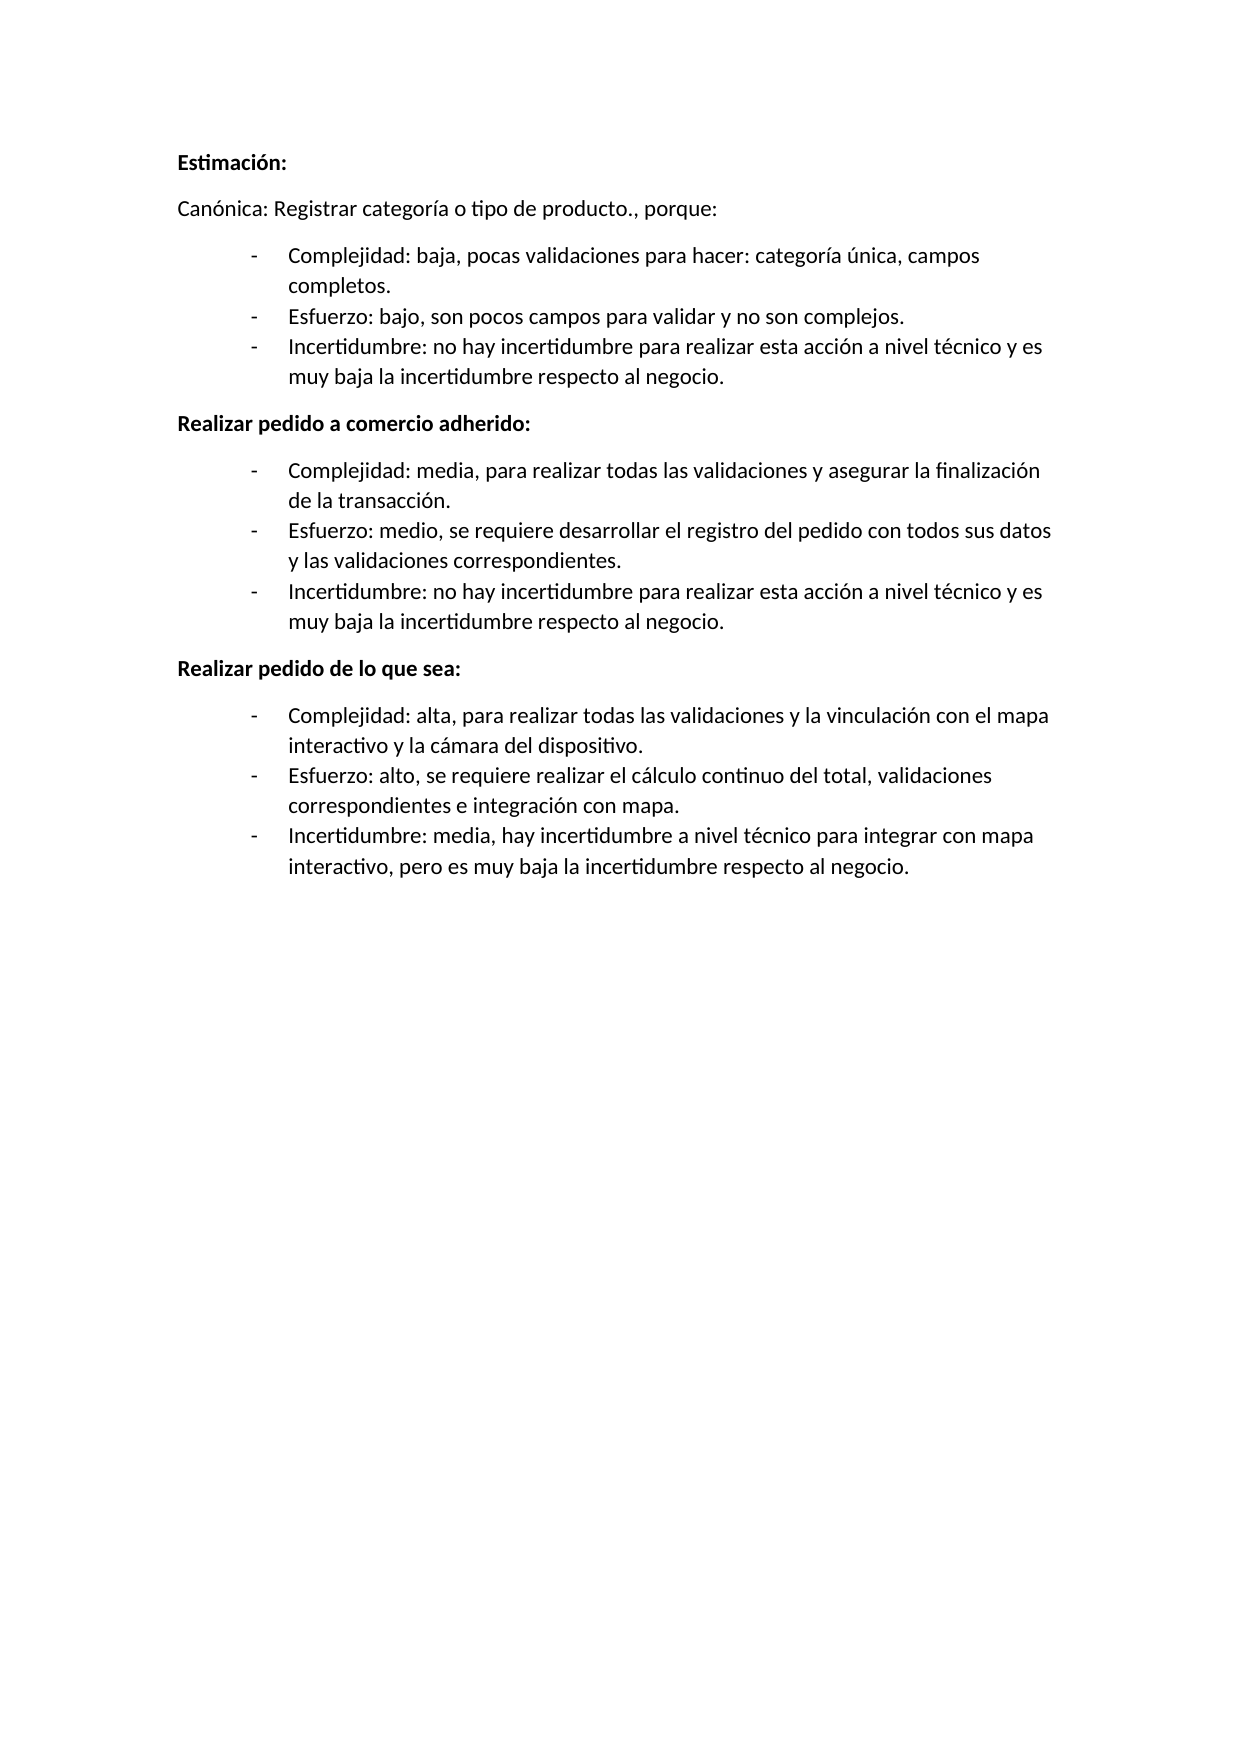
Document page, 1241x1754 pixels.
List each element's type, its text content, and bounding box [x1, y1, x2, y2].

list Esfuerzo: medio, se requiere desarrollar el registro del pedido con todos sus datos y las validaciones correspondientes. [251, 516, 1063, 574]
list Incertidumbre: media, hay incertidumbre a nivel técnico para integrar con mapa interactivo, pero es muy baja la incertidumbre respecto al negocio. [251, 822, 1063, 880]
list Esfuerzo: bajo, son pocos campos para validar y no son complejos. [251, 302, 1063, 330]
list Incertidumbre: no hay incertidumbre para realizar esta acción a nivel técnico y es muy baja la incertidumbre respecto al negocio. [251, 577, 1063, 635]
text Realizar pedido de lo que sea: [177, 654, 1063, 682]
list Complejidad: baja, pocas validaciones para hacer: categoría única, campos completos. [251, 241, 1063, 299]
list Complejidad: alta, para realizar todas las validaciones y la vinculación con el mapa interactivo y la cámara del dispositivo. [251, 701, 1063, 759]
list Incertidumbre: no hay incertidumbre para realizar esta acción a nivel técnico y es muy baja la incertidumbre respecto al negocio. [251, 332, 1063, 390]
text Canónica: Registrar categoría o tipo de producto., porque: [177, 194, 1063, 222]
text Realizar pedido a comercio adherido: [177, 409, 1063, 437]
list Complejidad: media, para realizar todas las validaciones y asegurar la finalización de la transacción. [251, 456, 1063, 514]
list Esfuerzo: alto, se requiere realizar el cálculo continuo del total, validaciones correspondientes e integración con mapa. [251, 761, 1063, 819]
text Estimación: [177, 148, 1063, 176]
